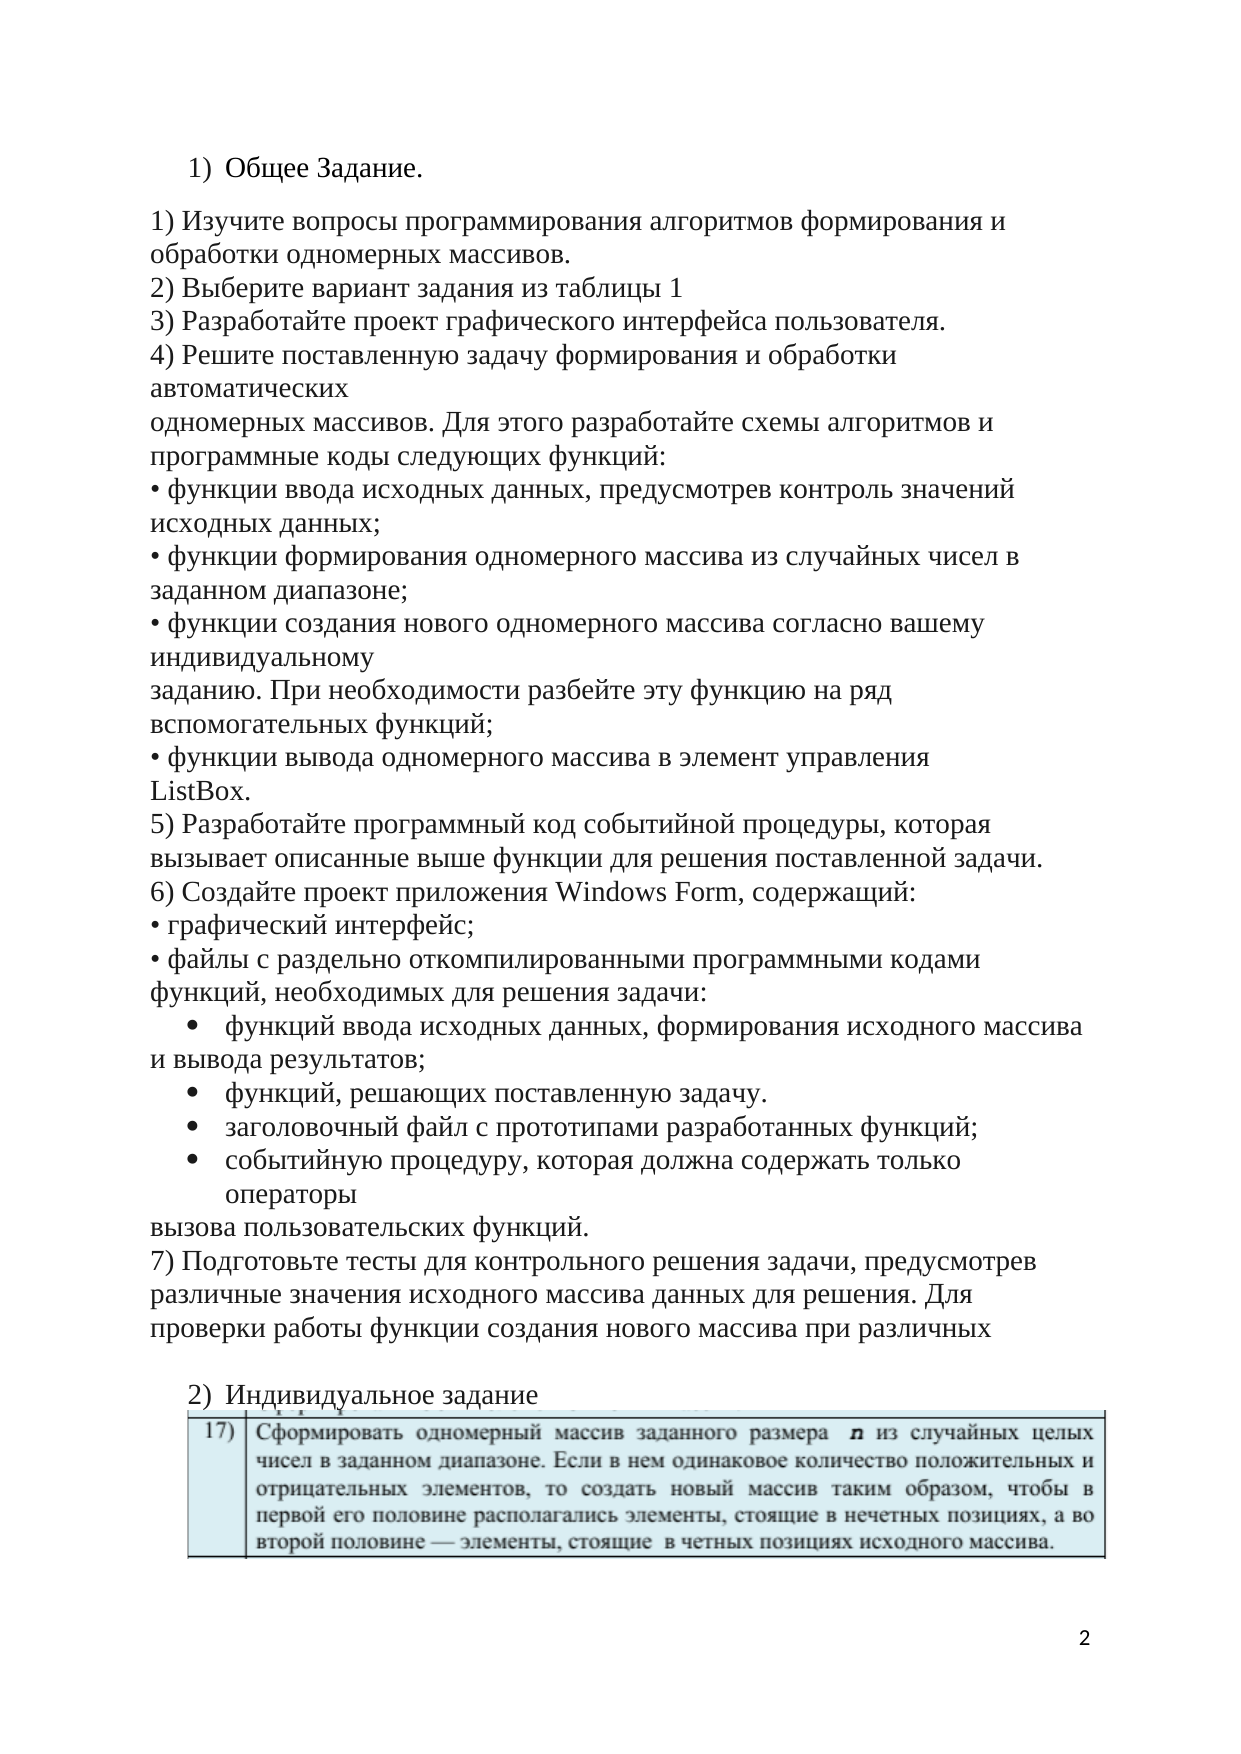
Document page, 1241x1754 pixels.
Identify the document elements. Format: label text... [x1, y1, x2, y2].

text программные коды следующих функций: [150, 438, 1090, 471]
text • функции вывода одномерного массива в элемент управления [150, 739, 1090, 773]
text и вывода результатов; [150, 1041, 1090, 1075]
text различные значения исходного массива данных для решения. Для [150, 1277, 1090, 1310]
text ListBox. [150, 773, 1090, 807]
text • функции ввода исходных данных, предусмотрев контроль значений [150, 471, 1090, 505]
text 7) Подготовьте тесты для контрольного решения задачи, предусмотрев [150, 1243, 1090, 1277]
list Общее Задание. [187, 150, 1090, 183]
text • функции создания нового одномерного массива согласно вашему [150, 605, 1090, 639]
list заголовочный файл с прототипами разработанных функций; [187, 1109, 1090, 1142]
text проверки работы функции создания нового массива при различных [150, 1310, 1090, 1344]
list событийную процедуру, которая должна содержать только операторы [187, 1142, 1090, 1209]
text одномерных массивов. Для этого разработайте схемы алгоритмов и [150, 404, 1090, 438]
text вызова пользовательских функций. [150, 1209, 1090, 1243]
list Индивидуальное задание [187, 1377, 1090, 1410]
list функций ввода исходных данных, формирования исходного массива [187, 1008, 1090, 1041]
text 6) Создайте проект приложения Windows Form, содержащий: [150, 874, 1090, 907]
text • графический интерфейс; [150, 907, 1090, 941]
text функций, необходимых для решения задачи: [150, 974, 1090, 1008]
picture [187, 1410, 1128, 1559]
list функций, решающих поставленную задачу. [187, 1075, 1090, 1109]
text заданию. При необходимости разбейте эту функцию на ряд вспомогательных функций; [150, 672, 1090, 739]
text • функции формирования одномерного массива из случайных чисел в [150, 538, 1090, 572]
text 5) Разработайте программный код событийной процедуры, которая вызывает описанные выше функции для решения поставленной задачи. [150, 807, 1090, 874]
text 1) Изучите вопросы программирования алгоритмов формирования и обработки одномерных массивов. [150, 203, 1090, 270]
text индивидуальному [150, 639, 1090, 672]
text 2) Выберите вариант задания из таблицы 1 [150, 270, 1090, 303]
text исходных данных; [150, 505, 1090, 538]
text 4) Решите поставленную задачу формирования и обработки автоматических [150, 337, 1090, 404]
text 3) Разработайте проект графического интерфейса пользователя. [150, 303, 1090, 337]
text • файлы с раздельно откомпилированными программными кодами [150, 941, 1090, 974]
text заданном диапазоне; [150, 572, 1090, 605]
